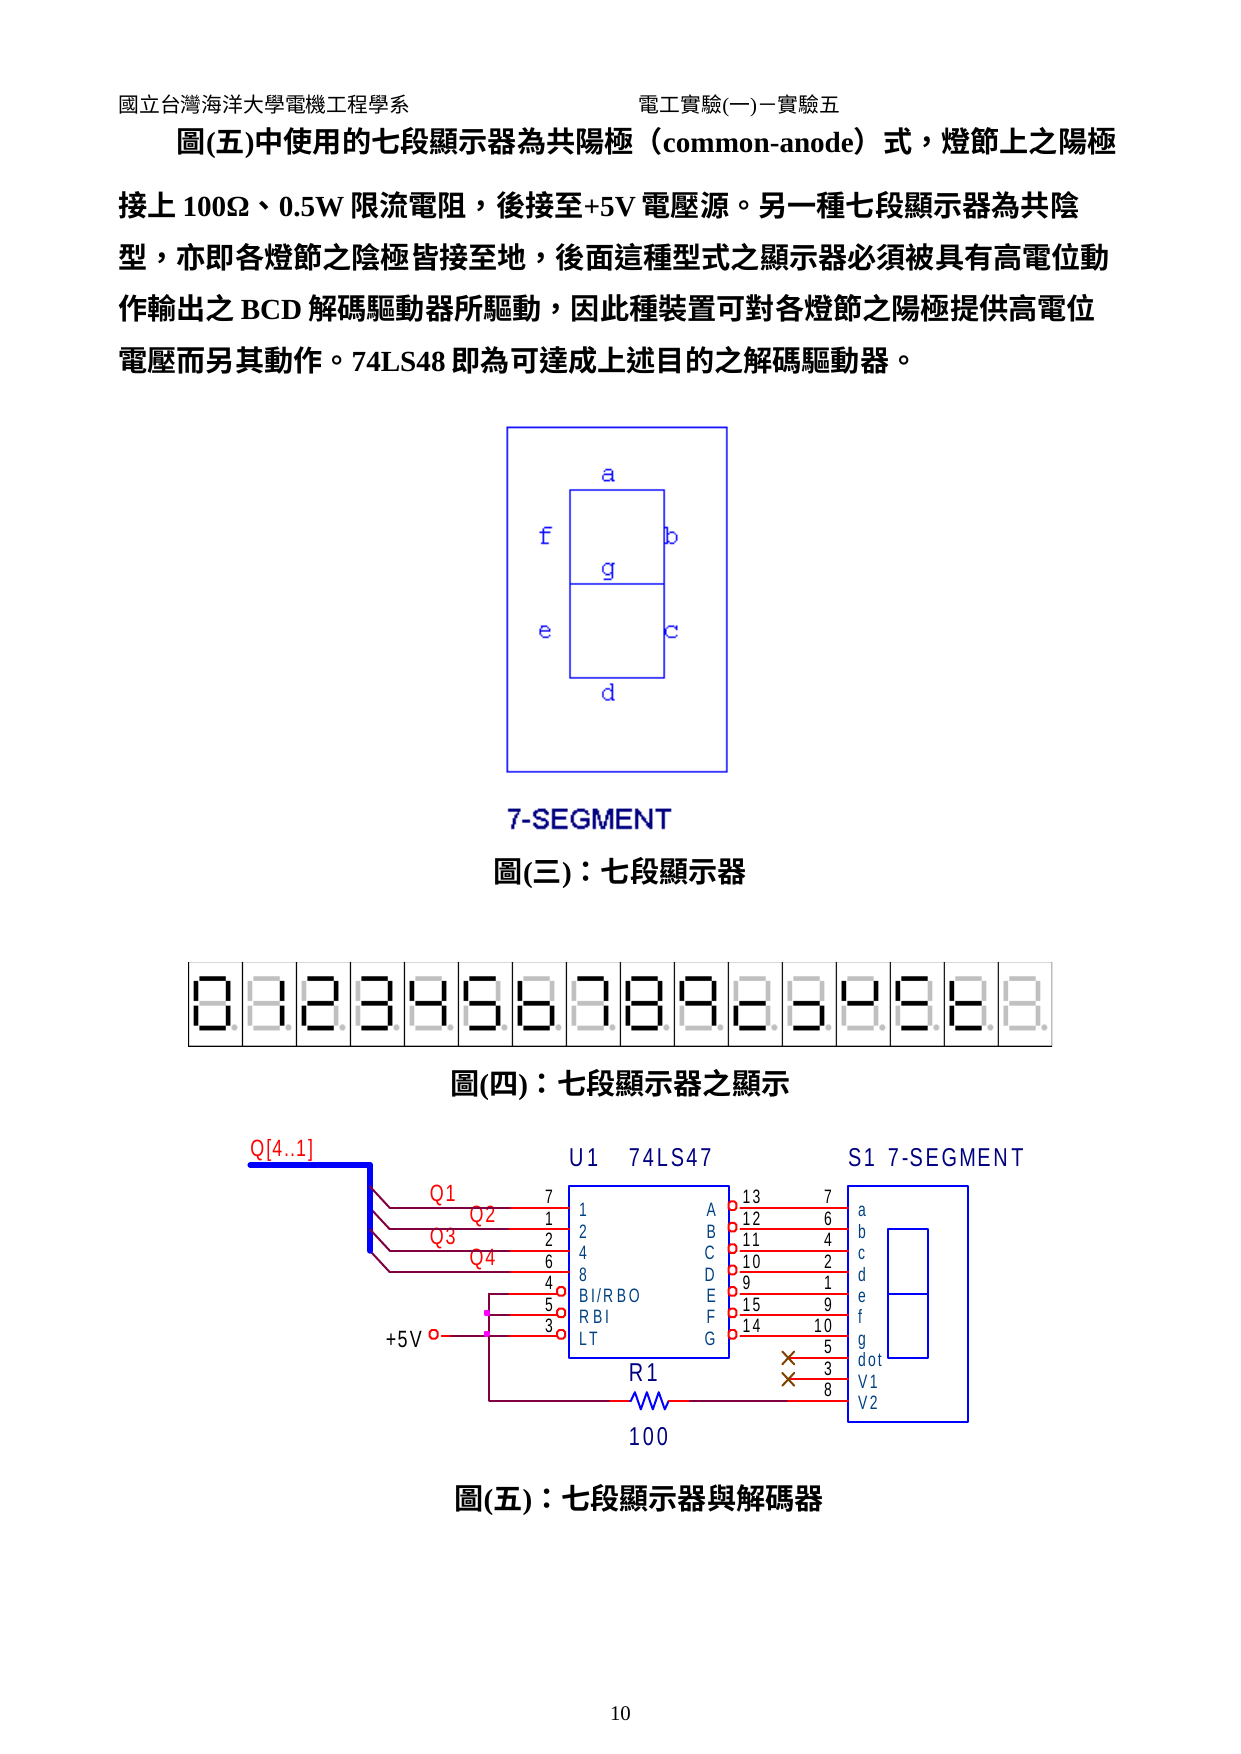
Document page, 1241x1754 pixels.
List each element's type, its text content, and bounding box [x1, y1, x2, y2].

picture [455, 394, 785, 834]
text 圖(五)：七段顯示器與解碼器 [156, 1476, 1122, 1518]
text 圖(四)：七段顯示器之顯示 [118, 1061, 1122, 1103]
picture [188, 962, 1053, 1047]
text 圖(五)中使用的七段顯示器為共陽極（common-anode）式，燈節上之陽極接上100Ω、0.5W限流電阻，後接至+5V電壓源。另一種七段顯示器為共陰型，亦即各燈節之陰極皆接至地，後面這種型式之顯示器必須被具有高電位動作輸出之BCD解碼驅動器所驅動，因此種裝置可對各燈節之陽極提供高電位電壓而另其動作。74LS48即為可達成上述目的之解碼驅動器。 [118, 119, 1122, 378]
text 圖(三)：七段顯示器 [118, 848, 1122, 891]
